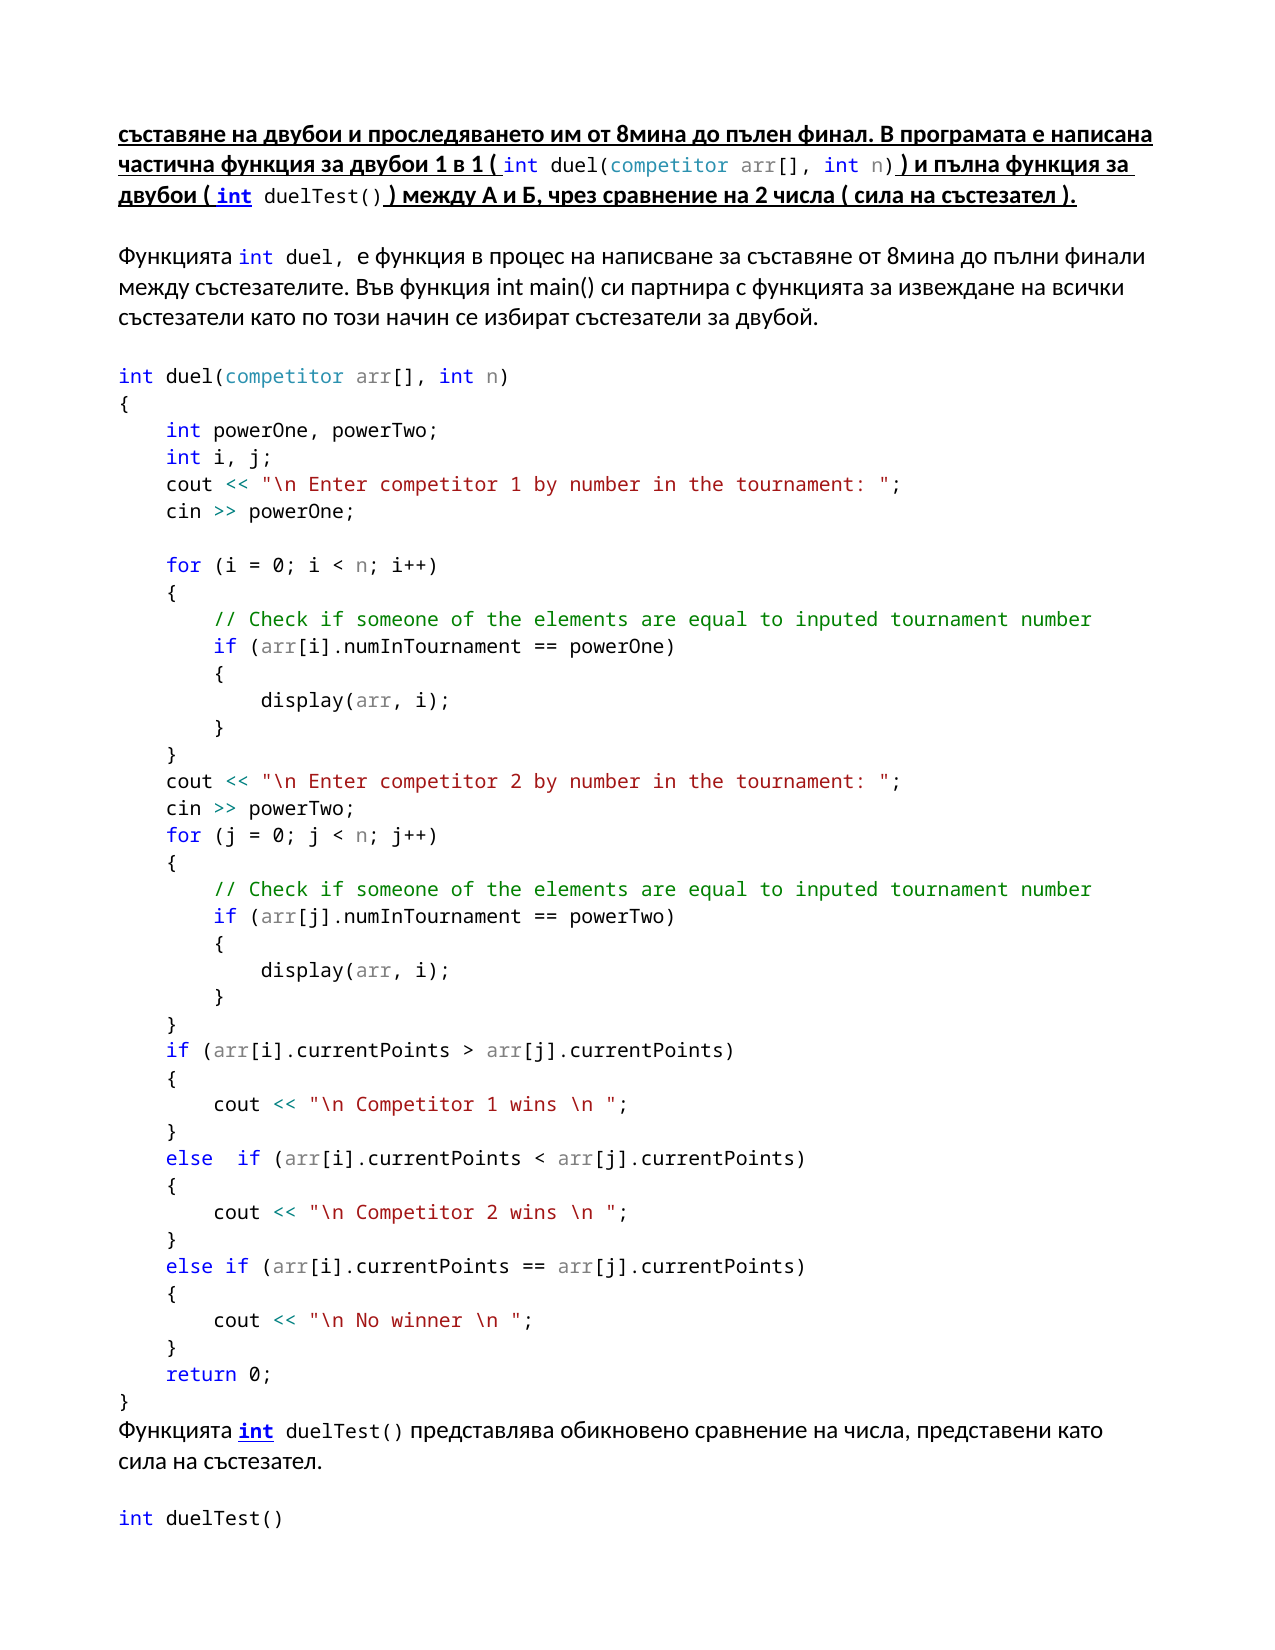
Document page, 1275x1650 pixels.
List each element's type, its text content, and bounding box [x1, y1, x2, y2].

text } [118, 1010, 1157, 1037]
text } [118, 713, 1157, 740]
text } [118, 1387, 1157, 1414]
text { [118, 1279, 1157, 1307]
text int duel(competitor arr[], int n) [118, 362, 1157, 389]
text // Check if someone of the elements are equal to inputed tournament number [118, 875, 1157, 902]
text int duelTest() [118, 1504, 1157, 1531]
text } [118, 1333, 1157, 1361]
text { [118, 578, 1157, 605]
text cin >> powerTwo; [118, 794, 1157, 821]
text display(arr, i); [118, 686, 1157, 713]
text cout << "\n No winner \n "; [118, 1307, 1157, 1333]
text } [118, 1226, 1157, 1253]
text for (j = 0; j < n; j++) [118, 821, 1157, 848]
text } [118, 740, 1157, 767]
text Функцията int duelTest() представлява обикновено сравнение на числа, представени като сила на състезател. [118, 1414, 1157, 1476]
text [118, 118, 1157, 210]
text if (arr[i].currentPoints > arr[j].currentPoints) [118, 1037, 1157, 1064]
text cout << "\n Enter competitor 1 by number in the tournament: "; [118, 470, 1157, 497]
text { [118, 929, 1157, 956]
text { [118, 1064, 1157, 1091]
text for (i = 0; i < n; i++) [118, 551, 1157, 578]
text if (arr[i].numInTournament == powerOne) [118, 632, 1157, 659]
text cout << "\n Competitor 1 wins \n "; [118, 1091, 1157, 1118]
text { [118, 659, 1157, 686]
text int powerOne, powerTwo; [118, 416, 1157, 443]
text else if (arr[i].currentPoints == arr[j].currentPoints) [118, 1253, 1157, 1279]
text display(arr, i); [118, 956, 1157, 983]
text if (arr[j].numInTournament == powerTwo) [118, 902, 1157, 929]
text } [118, 1118, 1157, 1145]
text // Check if someone of the elements are equal to inputed tournament number [118, 605, 1157, 632]
text cin >> powerOne; [118, 497, 1157, 524]
text Функцията int duel, e функция в процес на написване за съставяне от 8мина до пълни финали между състезателите. Във функция int main() си партнира с функцията за извеждане на всички състезатели като по този начин се избират състезатели за двубой. [118, 240, 1157, 332]
text else if (arr[i].currentPoints < arr[j].currentPoints) [118, 1145, 1157, 1172]
text cout << "\n Enter competitor 2 by number in the tournament: "; [118, 767, 1157, 794]
text } [118, 983, 1157, 1010]
text int i, j; [118, 443, 1157, 470]
text cout << "\n Competitor 2 wins \n "; [118, 1199, 1157, 1226]
text { [118, 848, 1157, 875]
text { [118, 1172, 1157, 1199]
text { [118, 389, 1157, 416]
text return 0; [118, 1361, 1157, 1387]
